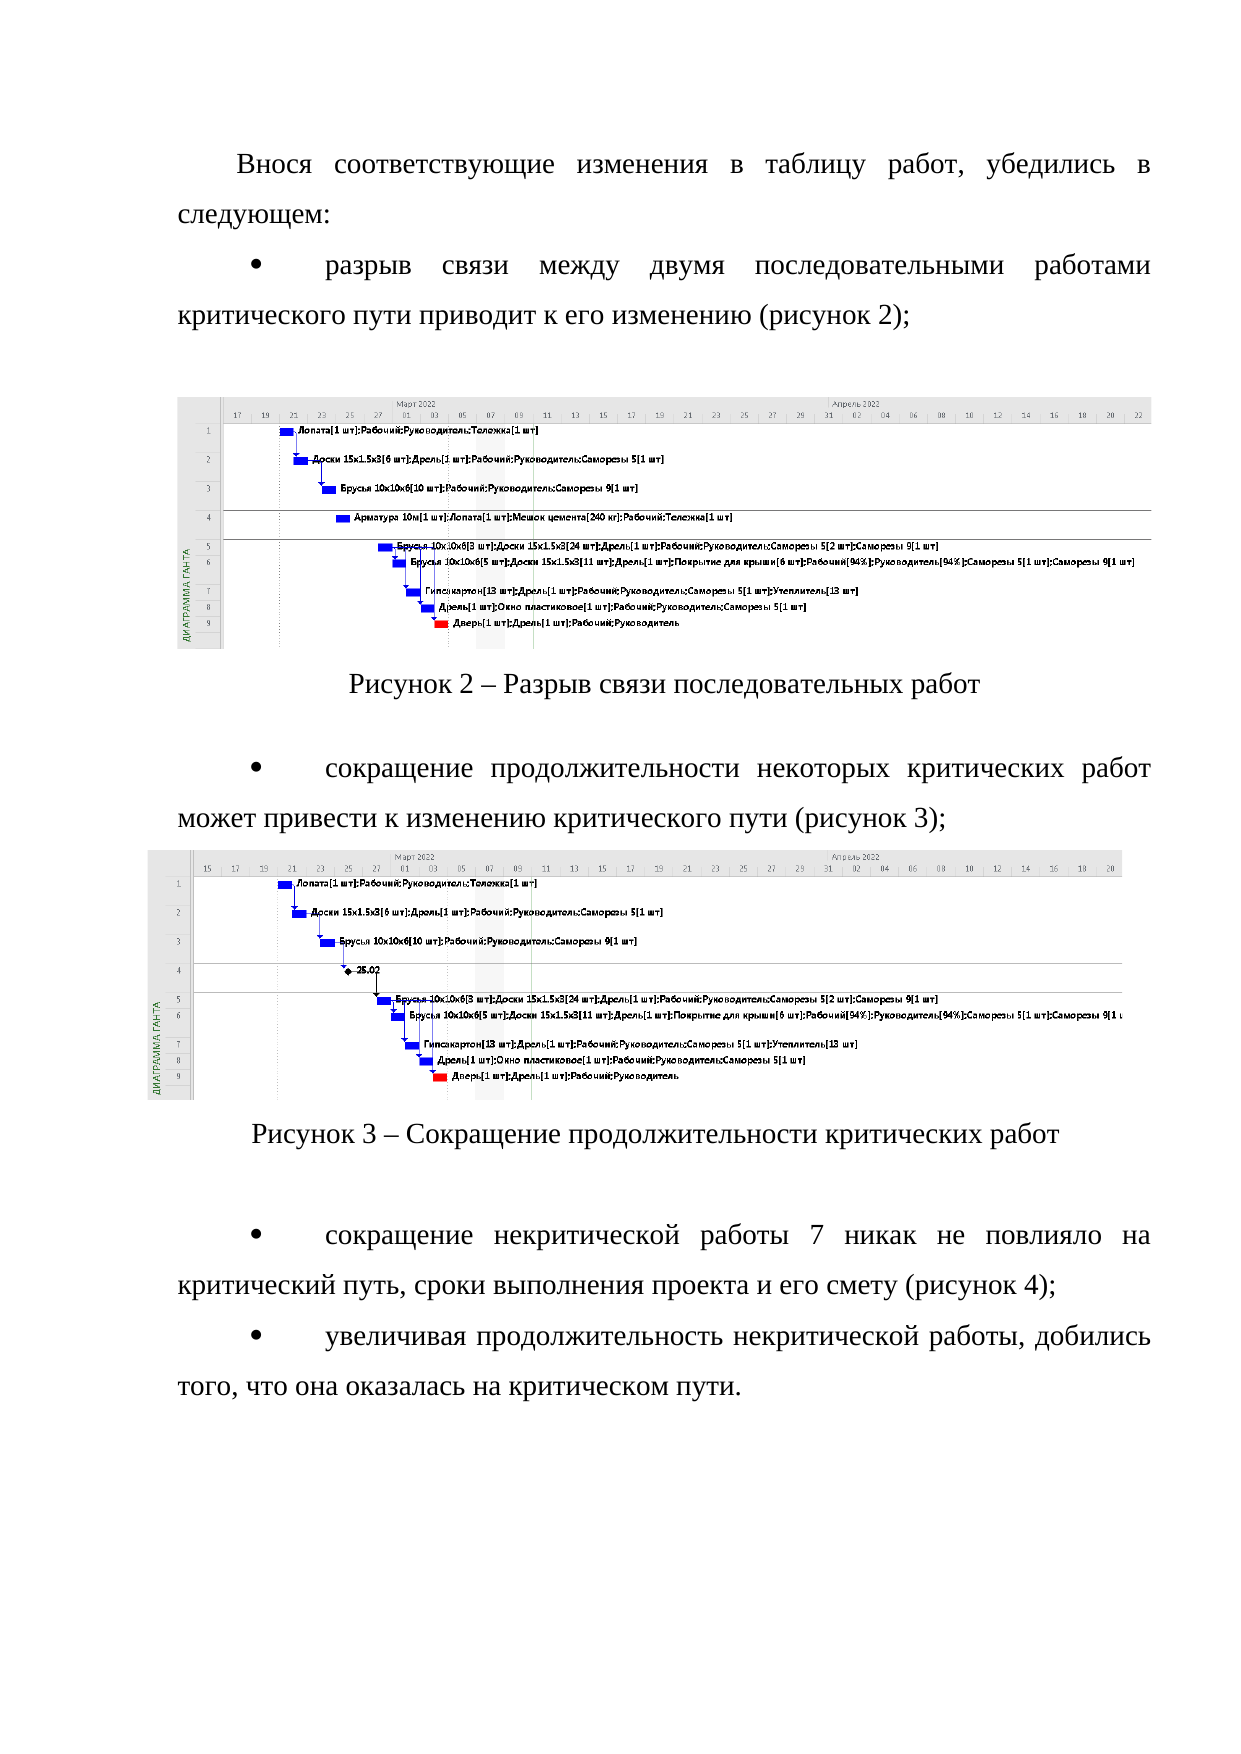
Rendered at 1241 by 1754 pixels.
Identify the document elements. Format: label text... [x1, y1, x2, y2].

list сокращение продолжительности некоторых критических работ может привести к изменению критического пути (рисунок 3); [177, 750, 1152, 834]
list увеличивая продолжительность некритической работы, добились того, что она оказалась на критическом пути. [177, 1318, 1152, 1402]
list Рисунок 2 – Разрыв связи последовательных работ [177, 649, 1152, 699]
picture [177, 397, 1152, 649]
picture [147, 850, 1123, 1100]
list разрыв связи между двумя последовательными работами критического пути приводит к его изменению (рисунок 2); [177, 247, 1152, 331]
text Внося соответствующие изменения в таблицу работ, убедились в следующем: [177, 146, 1152, 230]
list сокращение некритической работы 7 никак не повлияло на критический путь, сроки выполнения проекта и его смету (рисунок 4); [177, 1217, 1152, 1301]
